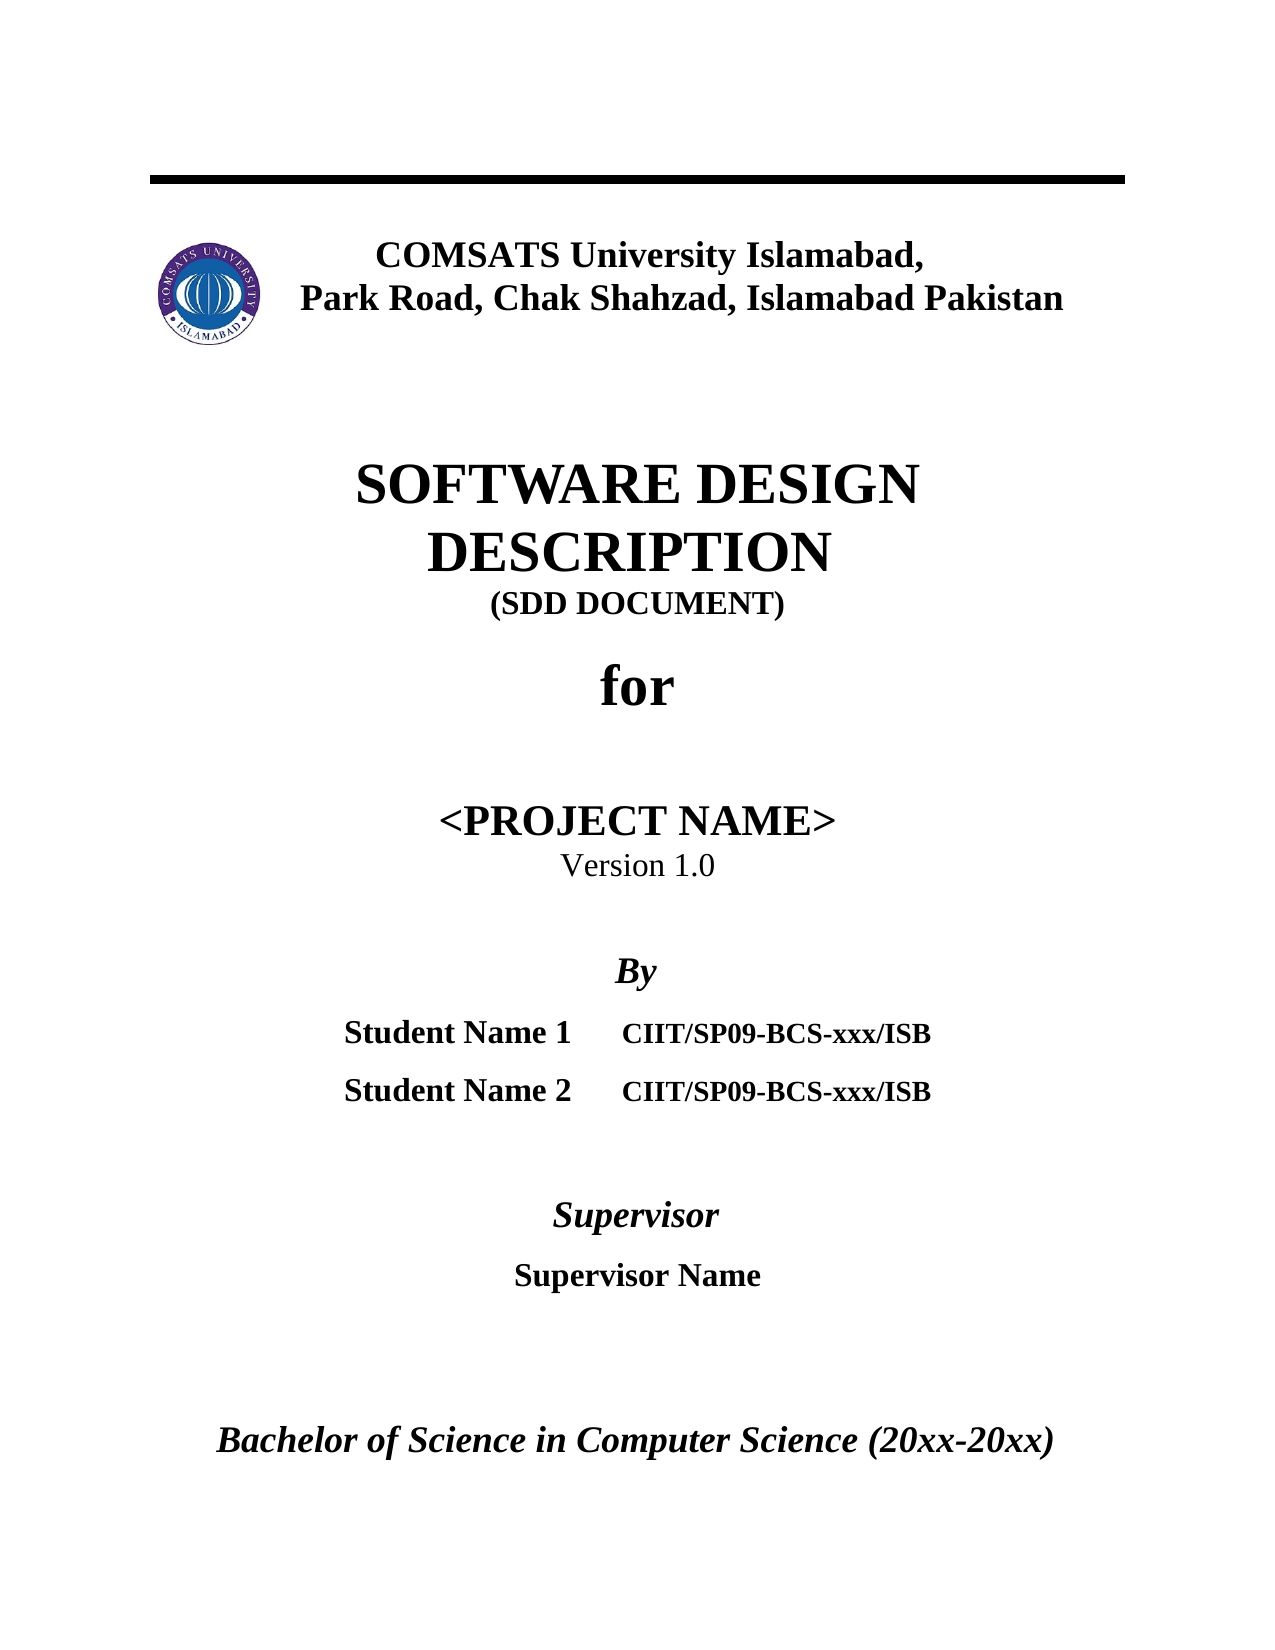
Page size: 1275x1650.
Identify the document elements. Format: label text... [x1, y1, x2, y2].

text <PROJECT NAME> Version 1.0 [150, 795, 1125, 883]
text Student Name 2 CIIT/SP09-BCS-xxx/ISB [150, 1070, 1125, 1109]
picture [150, 234, 263, 347]
title for [150, 651, 1125, 795]
text Student Name 1 CIIT/SP09-BCS-xxx/ISB [150, 1013, 1125, 1051]
title SOFTWARE DESIGN DESCRIPTION (SDD DOCUMENT) [150, 449, 1125, 622]
text Supervisor Supervisor Name [150, 1192, 1125, 1293]
text By [150, 883, 1125, 991]
title Bachelor of Science in Computer Science (20xx-20xx) [150, 1417, 1125, 1460]
text COMSATS University Islamabad, Park Road, Chak Shahzad, Islamabad Pakistan [300, 232, 1125, 318]
